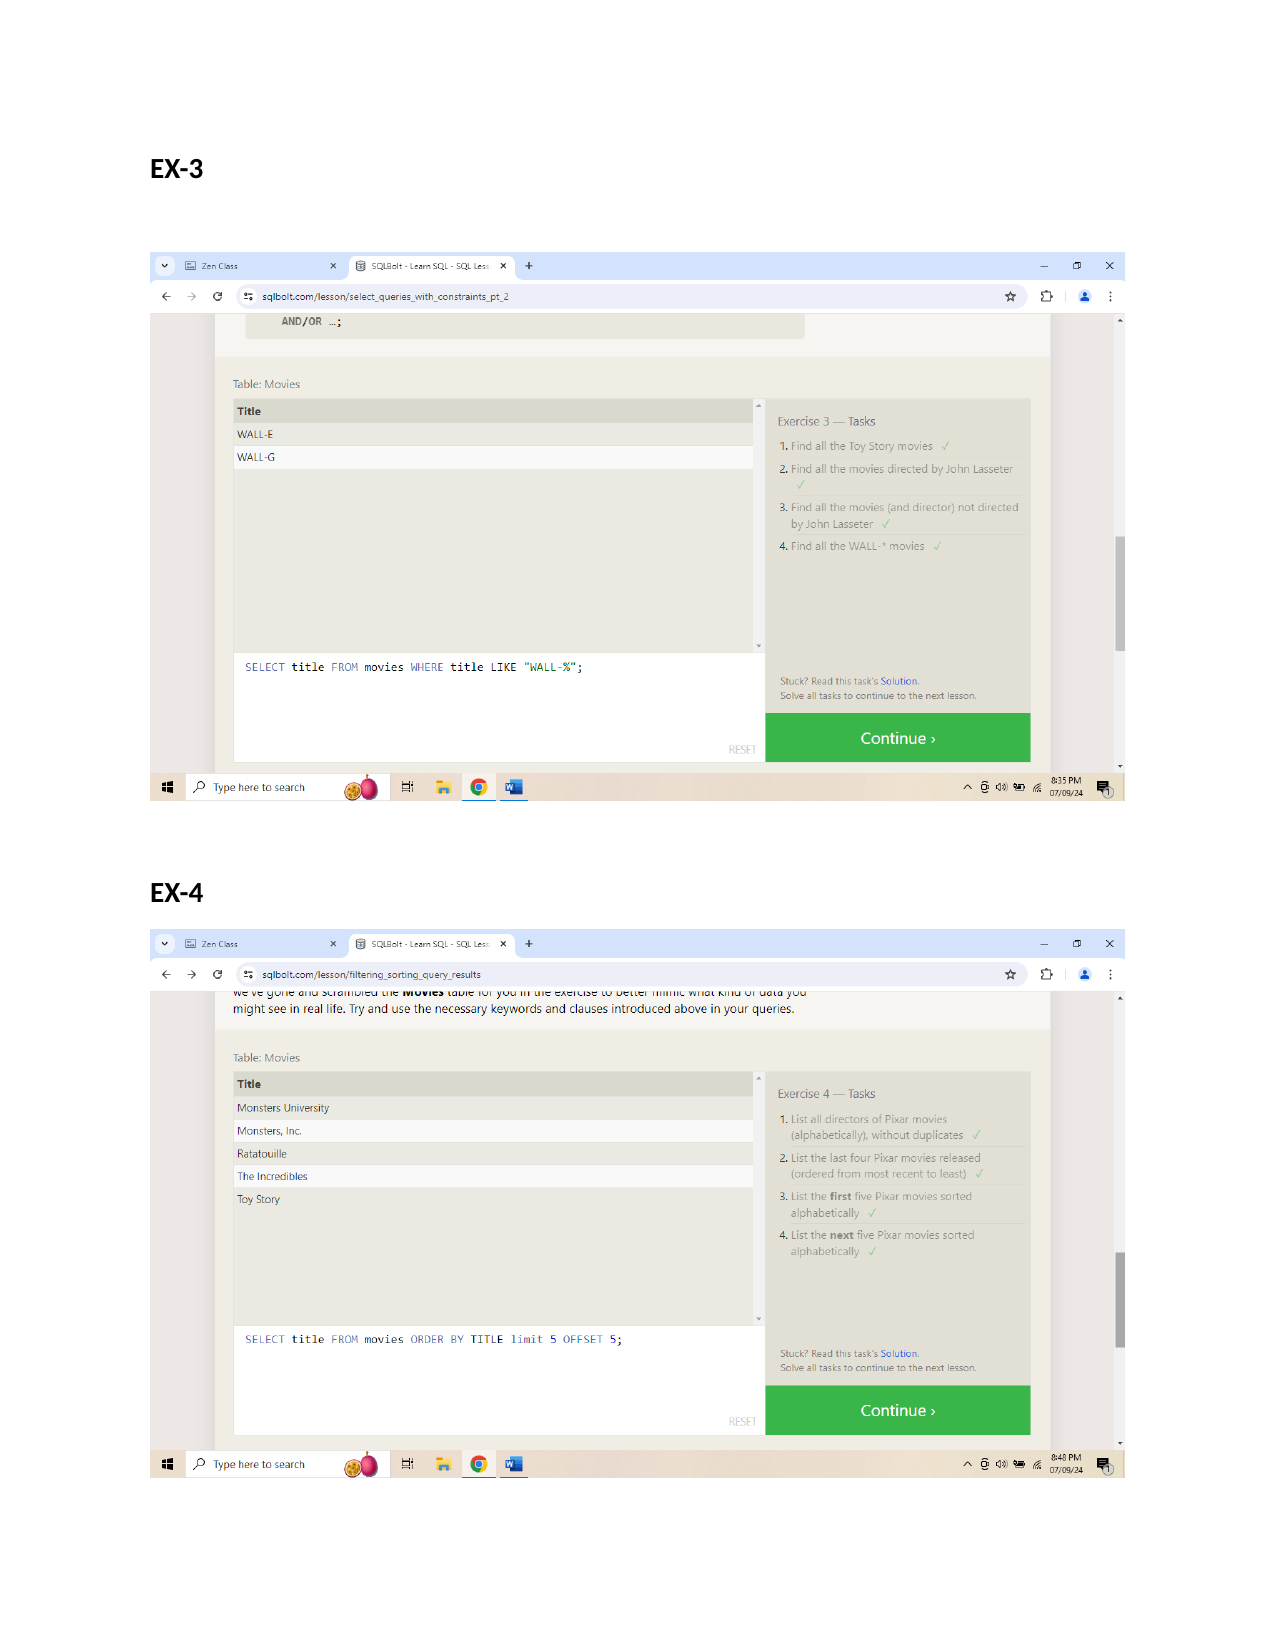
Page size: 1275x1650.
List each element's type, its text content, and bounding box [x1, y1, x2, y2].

text EX-3 [150, 150, 1125, 186]
picture [150, 929, 1125, 1478]
text EX-4 [150, 874, 1125, 910]
picture [150, 252, 1125, 801]
